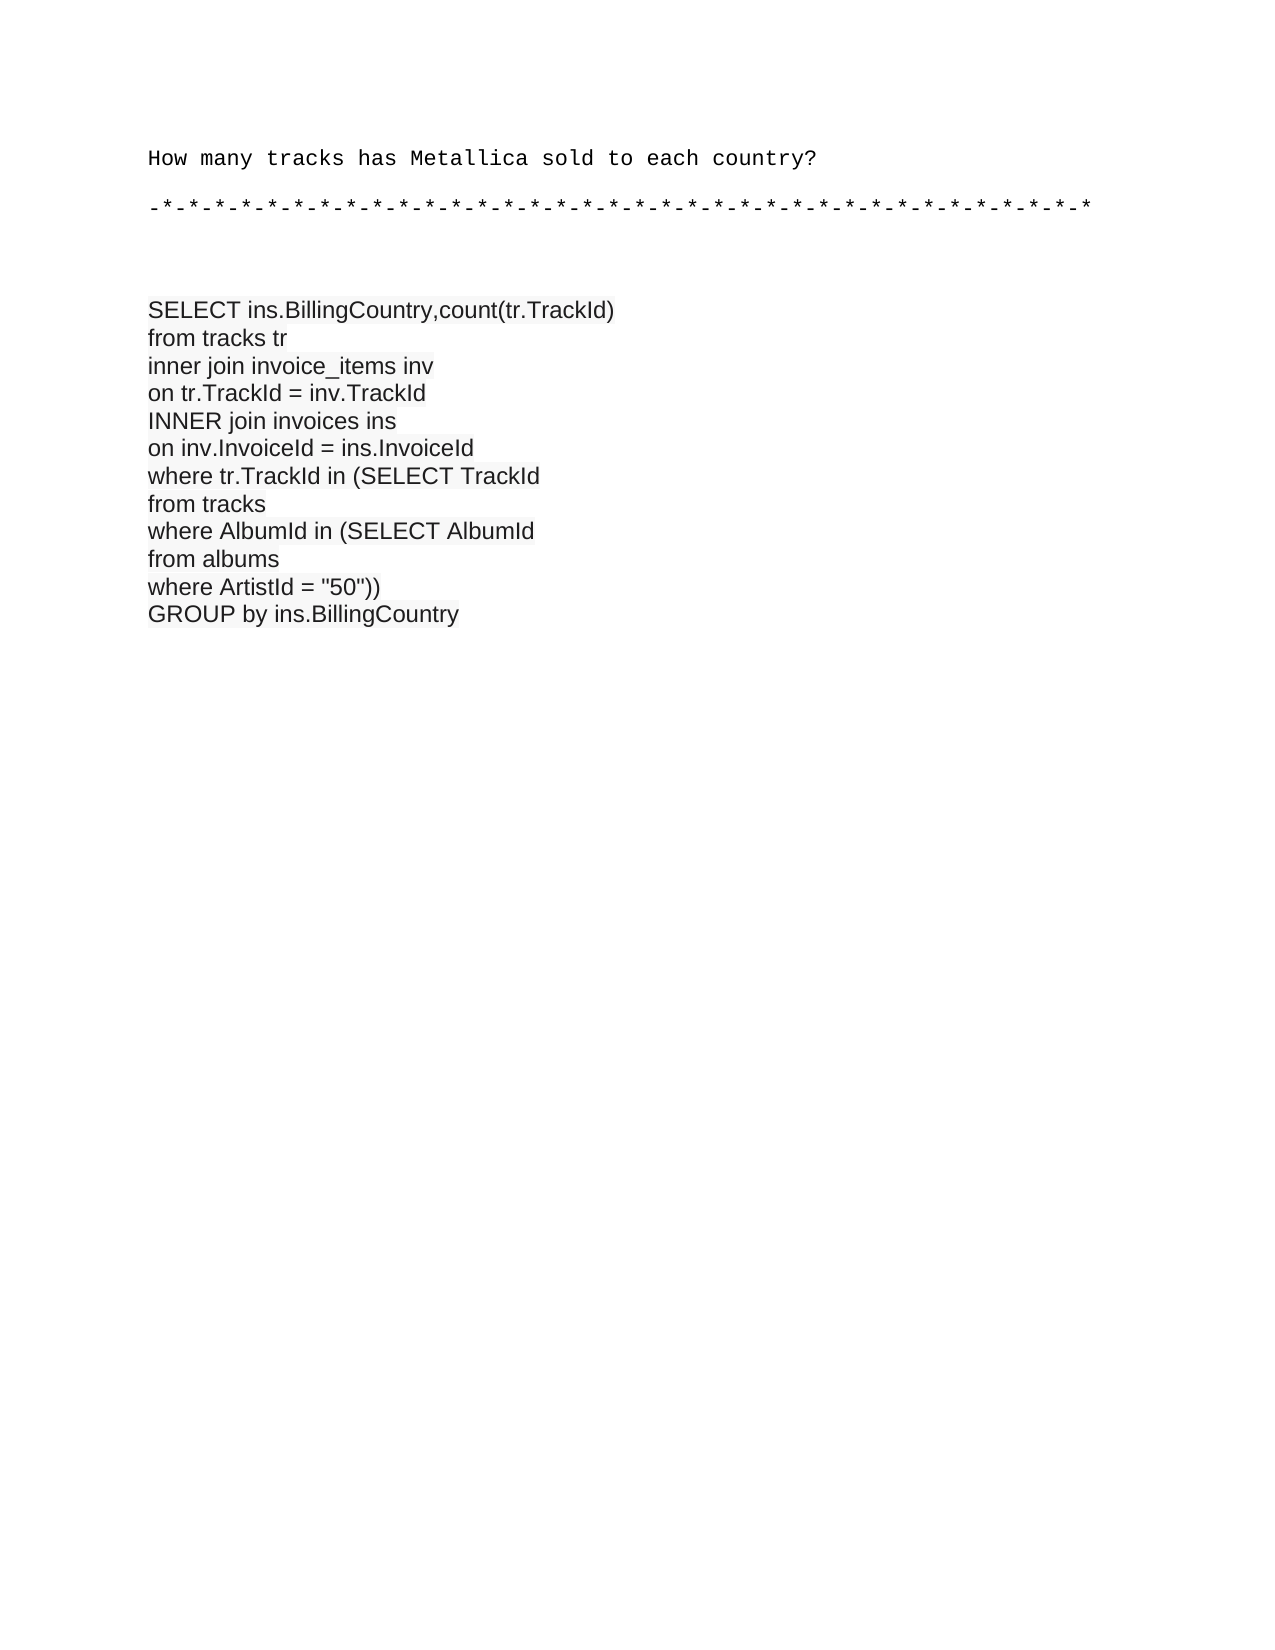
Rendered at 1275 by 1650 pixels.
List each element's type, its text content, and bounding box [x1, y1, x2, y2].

text SELECT ins.BillingCountry,count(tr.TrackId) from tracks tr inner join invoice_items inv on tr.TrackId = inv.TrackId INNER join invoices ins on inv.InvoiceId = ins.InvoiceId where tr.TrackId in (SELECT TrackId from tracks where AlbumId in (SELECT AlbumId from albums where ArtistId = "50")) GROUP by ins.BillingCountry [148, 296, 1127, 628]
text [148, 197, 1127, 222]
text How many tracks has Metallica sold to each country? [148, 148, 1127, 172]
